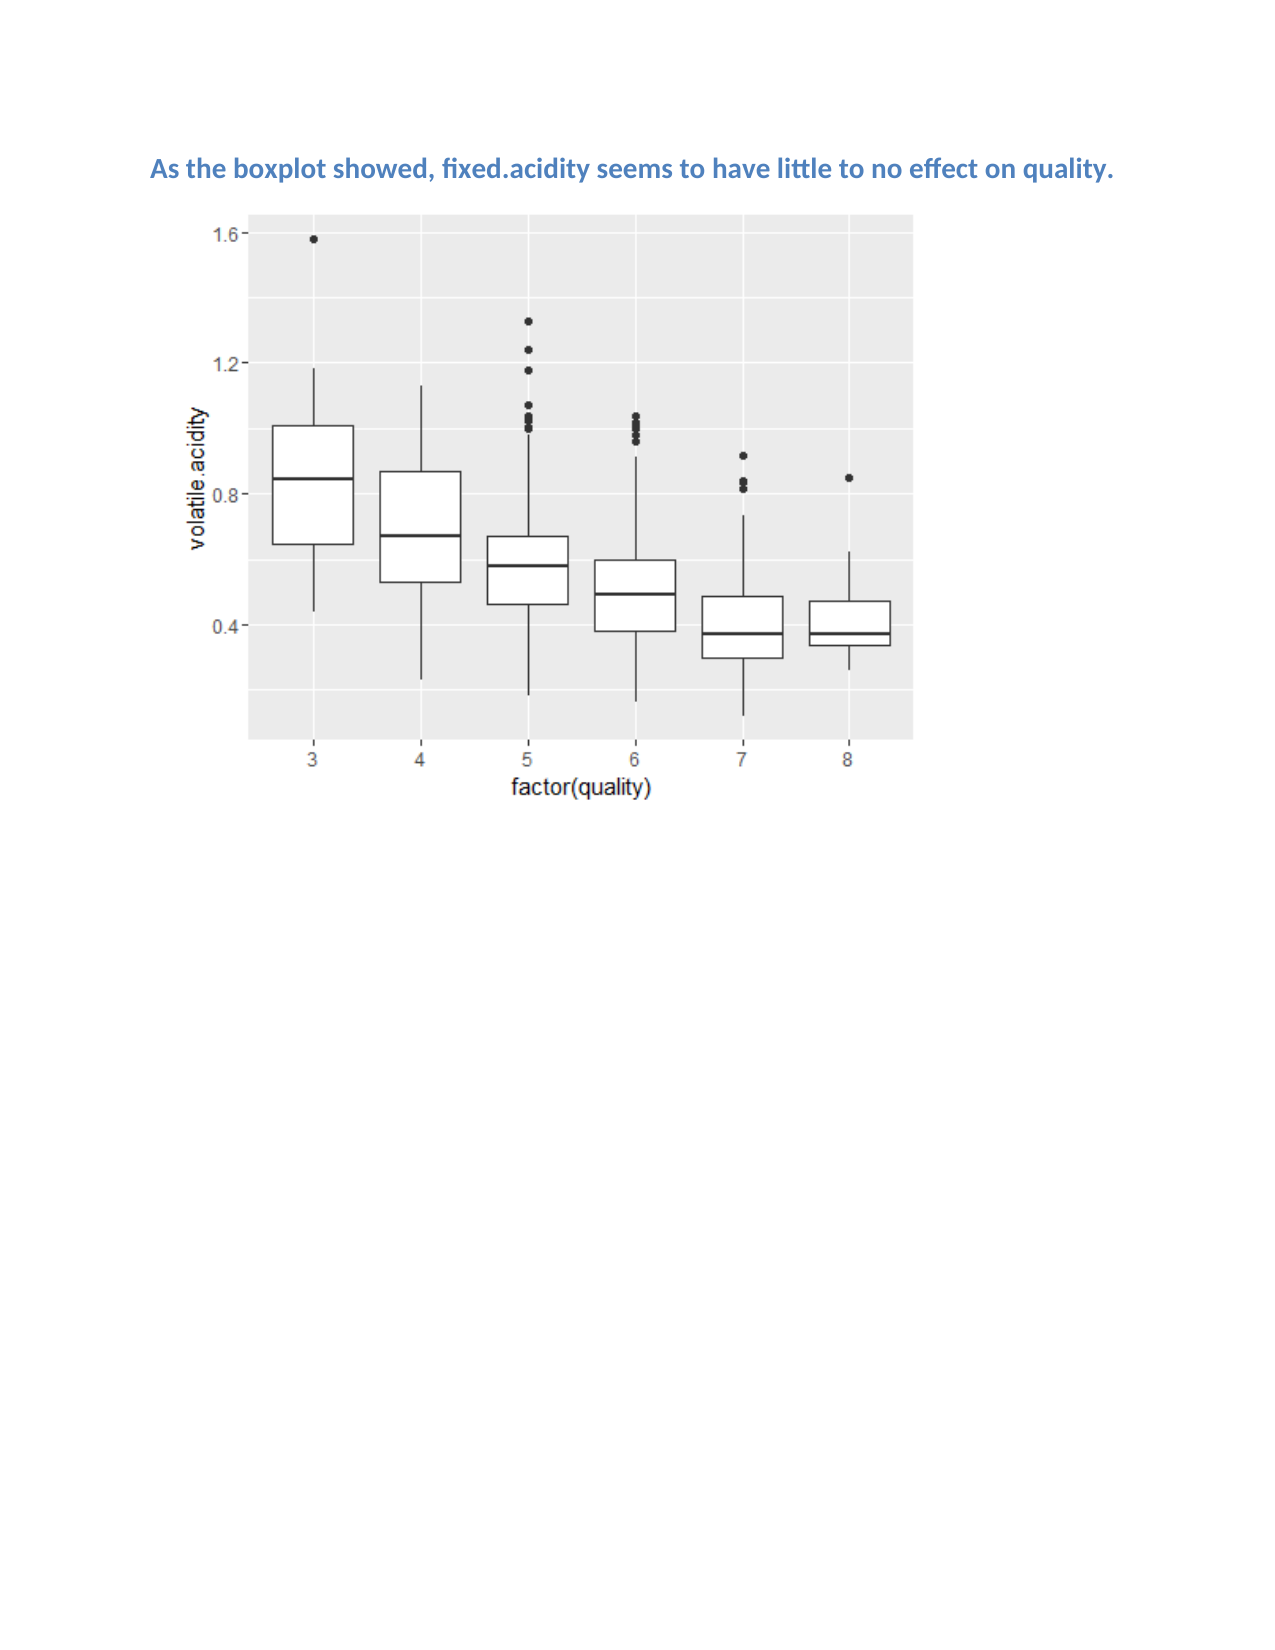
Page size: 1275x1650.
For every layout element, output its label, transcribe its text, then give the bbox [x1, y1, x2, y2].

picture [168, 204, 925, 811]
subtitle As the boxplot showed, fixed.acidity seems to have little to no effect on quality. [150, 150, 1125, 186]
